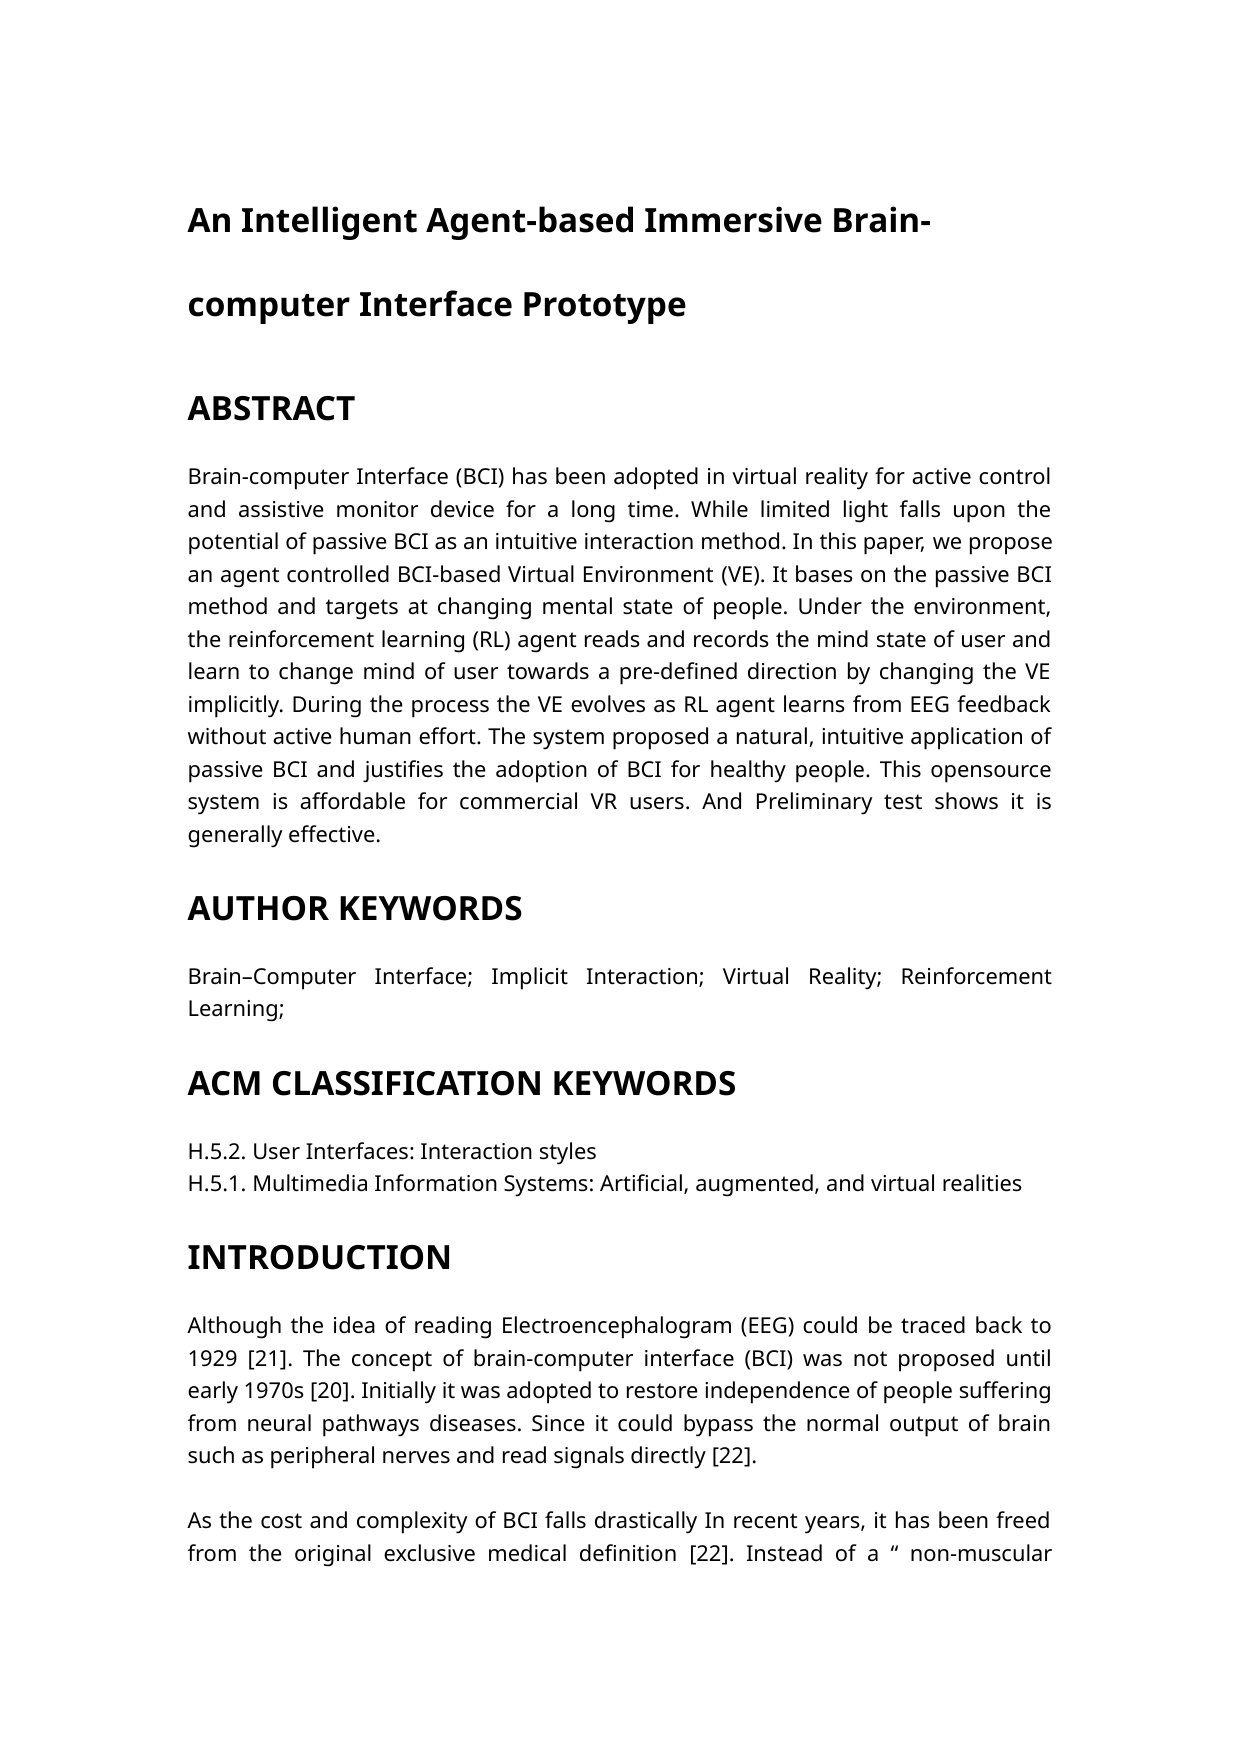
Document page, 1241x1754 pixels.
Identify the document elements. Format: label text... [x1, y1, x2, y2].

text Although the idea of reading Electroencephalogram (EEG) could be traced back to 1929 [21]. The concept of brain-computer interface (BCI) was not proposed until early 1970s [20]. Initially it was adopted to restore independence of people suffering from neural pathways diseases. Since it could bypass the normal output of brain such as peripheral nerves and read signals directly [22]. [187, 1309, 1053, 1472]
text H.5.1. Multimedia Information Systems: Artificial, augmented, and virtual realities [187, 1167, 1053, 1199]
text Brain–Computer Interface; Implicit Interaction; Virtual Reality; Reinforcement Learning; [187, 959, 1053, 1024]
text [187, 1504, 1053, 1569]
subtitle ACM CLASSIFICATION KEYWORDS [187, 1049, 1053, 1114]
subtitle An Intelligent Agent-based Immersive Brain-computer Interface Prototype [187, 187, 1053, 336]
text H.5.2. User Interfaces: Interaction styles [187, 1134, 1053, 1167]
subtitle INTRODUCTION [187, 1224, 1053, 1289]
text Brain-computer Interface (BCI) has been adopted in virtual reality for active control and assistive monitor device for a long time. While limited light falls upon the potential of passive BCI as an intuitive interaction method. In this paper, we propose an agent controlled BCI-based Virtual Environment (VE). It bases on the passive BCI method and targets at changing mental state of people. Under the environment, the reinforcement learning (RL) agent reads and records the mind state of user and learn to change mind of user towards a pre-defined direction by changing the VE implicitly. During the process the VE evolves as RL agent learns from EEG feedback without active human effort. The system proposed a natural, intuitive application of passive BCI and justifies the adoption of BCI for healthy people. This opensource system is affordable for commercial VR users. And Preliminary test shows it is generally effective. [187, 460, 1053, 850]
subtitle ABSTRACT [187, 375, 1053, 440]
subtitle AUTHOR KEYWORDS [187, 875, 1053, 940]
